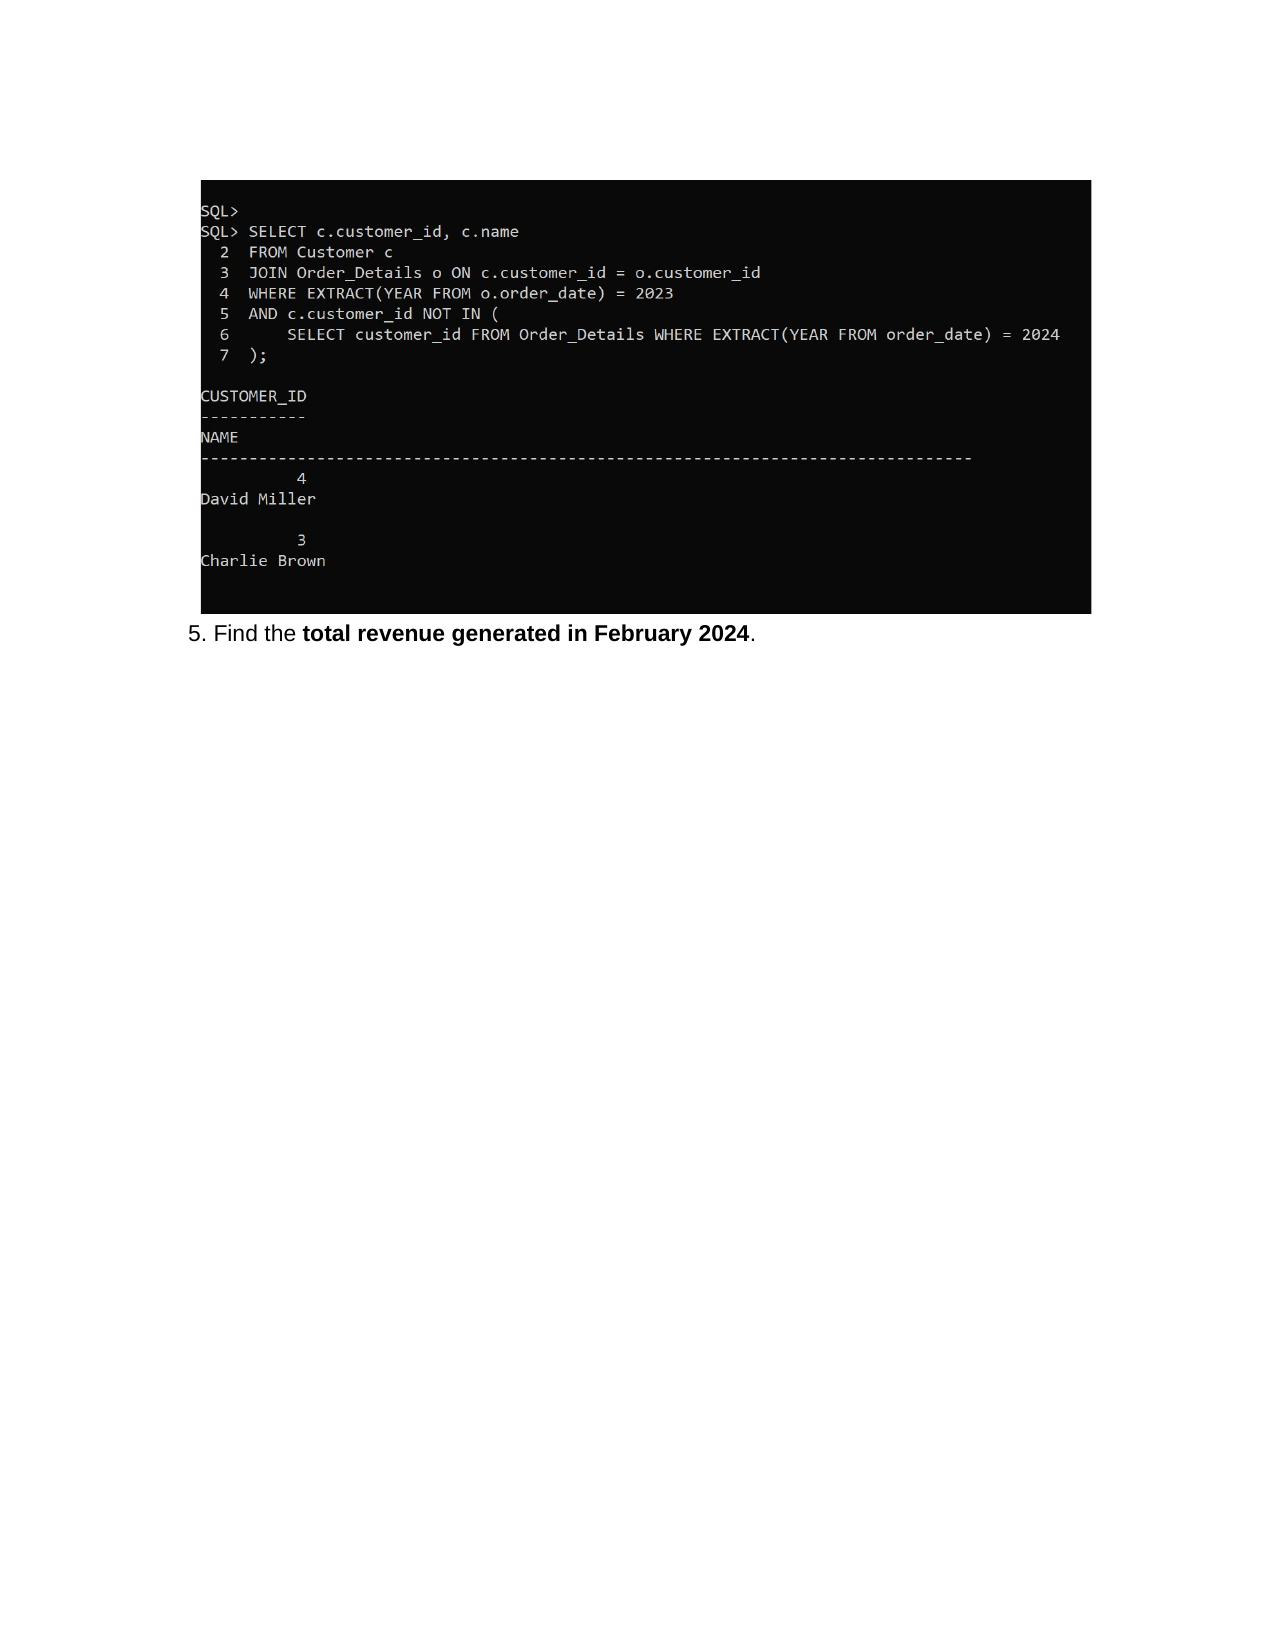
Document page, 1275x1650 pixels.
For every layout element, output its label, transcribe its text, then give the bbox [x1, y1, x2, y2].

list Find the total revenue generated in February 2024. [188, 620, 1093, 646]
picture [200, 180, 1092, 614]
